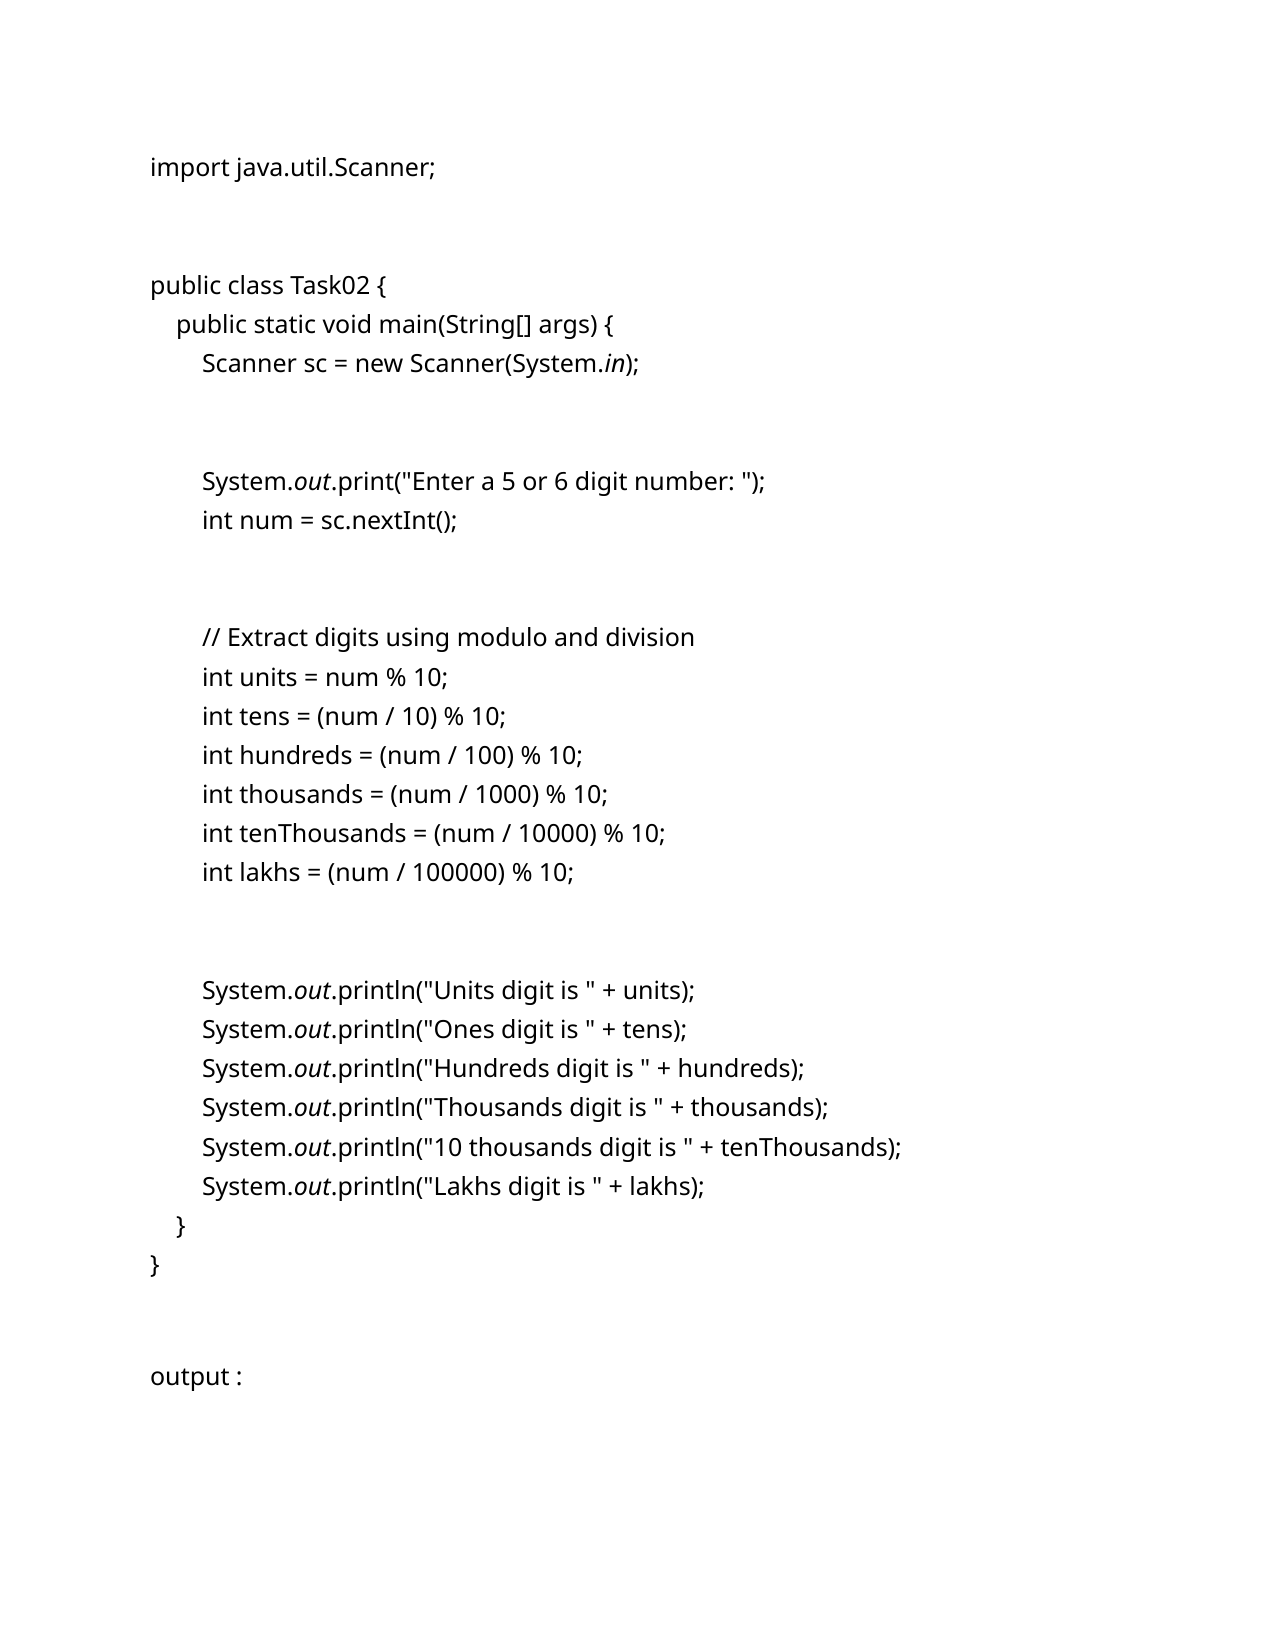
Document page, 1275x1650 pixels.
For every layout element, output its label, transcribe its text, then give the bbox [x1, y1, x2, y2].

text output : [150, 1358, 1125, 1392]
text import java.util.Scanner; public class Task02 { public static void main(String[] args) { Scanner sc = new Scanner(System.in); System.out.print("Enter a 5 or 6 digit number: "); int num = sc.nextInt(); // Extract digits using modulo and division int units = num % 10; int tens = (num / 10) % 10; int hundreds = (num / 100) % 10; int thousands = (num / 1000) % 10; int tenThousands = (num / 10000) % 10; int lakhs = (num / 100000) % 10; System.out.println("Units digit is " + units); System.out.println("Ones digit is " + tens); System.out.println("Hundreds digit is " + hundreds); System.out.println("Thousands digit is " + thousands); System.out.println("10 thousands digit is " + tenThousands); System.out.println("Lakhs digit is " + lakhs); } } [150, 150, 1125, 1281]
